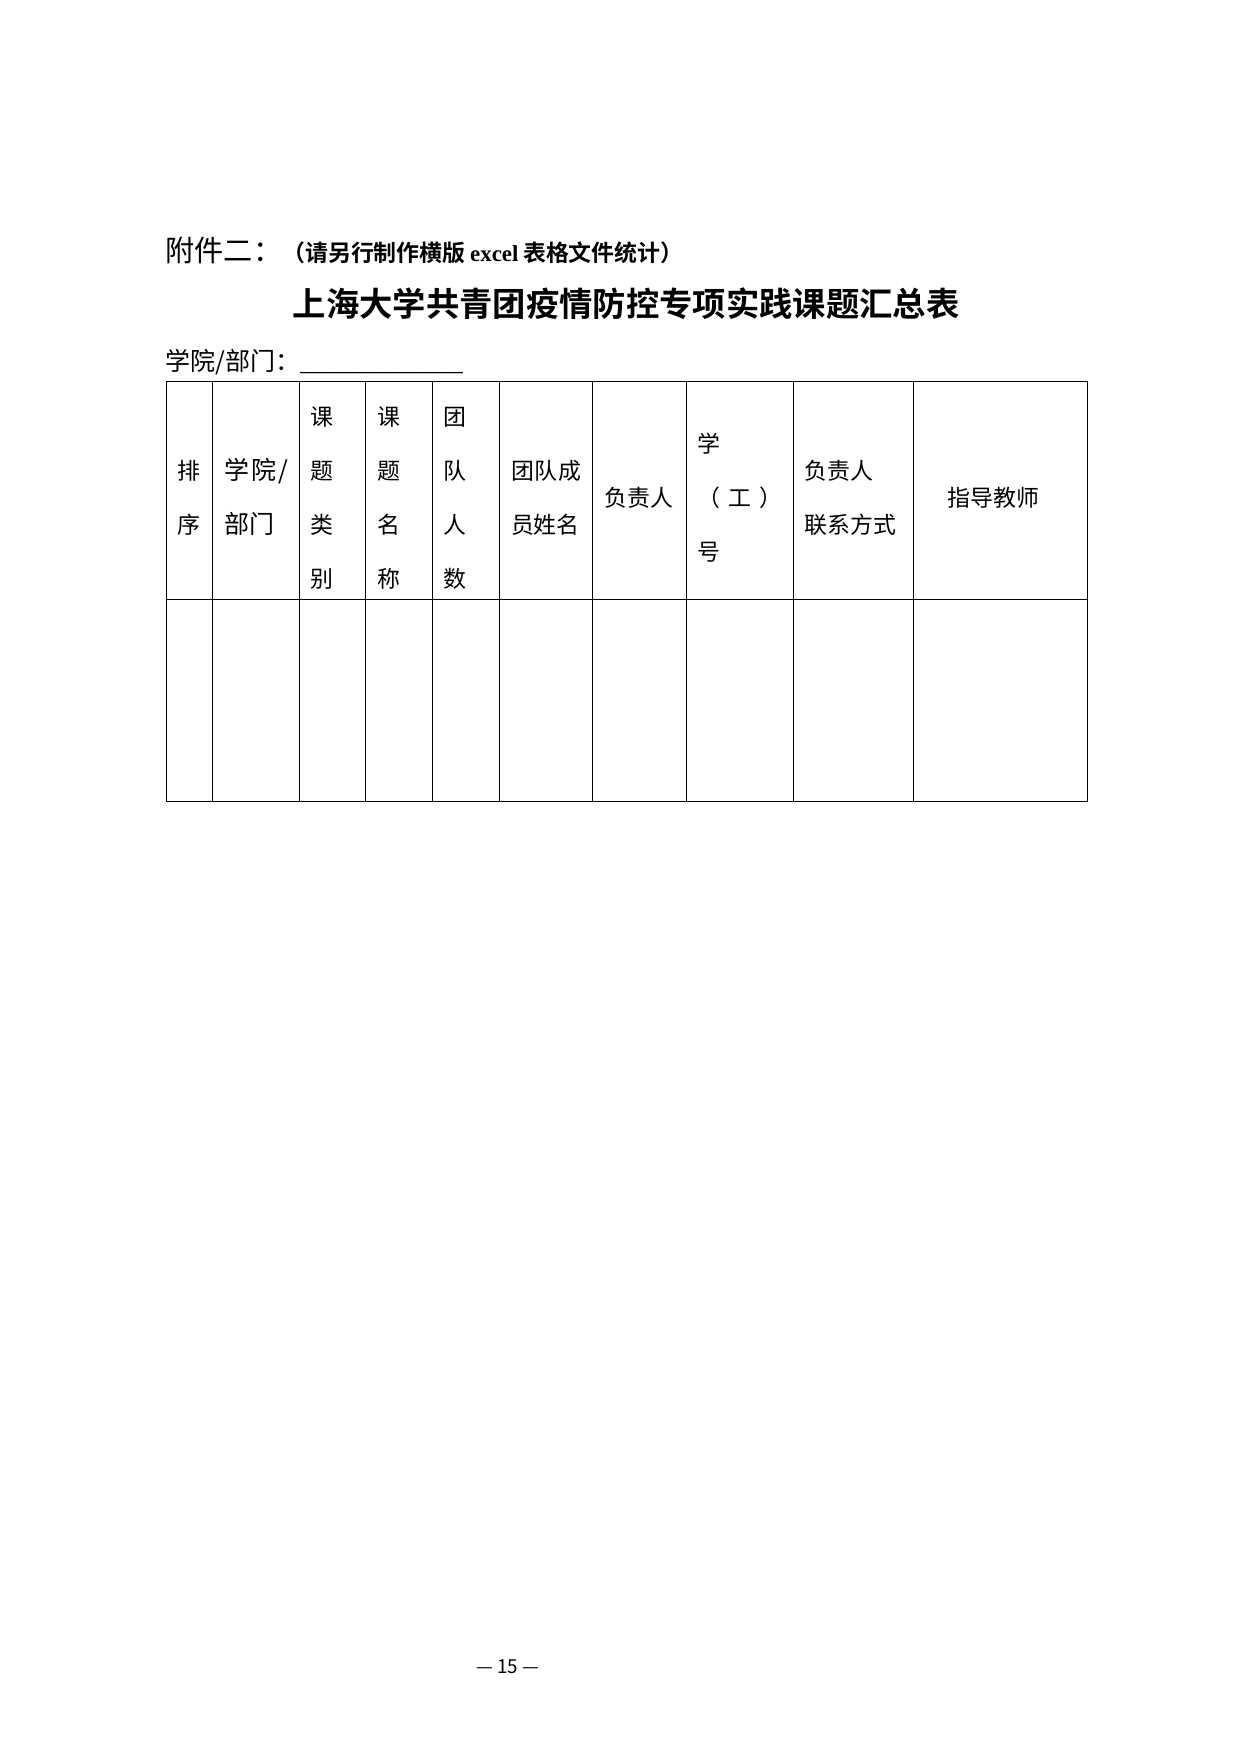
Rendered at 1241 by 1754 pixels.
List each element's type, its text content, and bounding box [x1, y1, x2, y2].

text 上海大学共青团疫情防控专项实践课题汇总表 [165, 273, 1087, 327]
table_header 学（工）号 [687, 382, 793, 599]
table_header 指导教师 [914, 382, 1087, 599]
table_cell [366, 600, 432, 801]
table_header 负责人 联系方式 [794, 382, 913, 599]
table_cell [300, 600, 365, 801]
table_header 团队人 数 [433, 382, 499, 599]
table_header 学院/部门 [213, 382, 299, 599]
table_cell [213, 600, 299, 801]
table_cell [167, 600, 212, 801]
table_cell [794, 600, 913, 801]
table_cell [914, 600, 1087, 801]
text 附件二：（请另行制作横版excel表格文件统计） [165, 218, 1087, 273]
table_header 课 题 名 称 [366, 382, 432, 599]
table_header 排序 [167, 382, 212, 599]
table_header 课题类 别 [300, 382, 365, 599]
table_cell [593, 600, 686, 801]
table_cell [687, 600, 793, 801]
table_header 负责人 [593, 382, 686, 599]
text 学院/部门：_____________ [165, 327, 1087, 381]
table_cell [500, 600, 592, 801]
table_cell [433, 600, 499, 801]
table_header 团队成员姓名 [500, 382, 592, 599]
